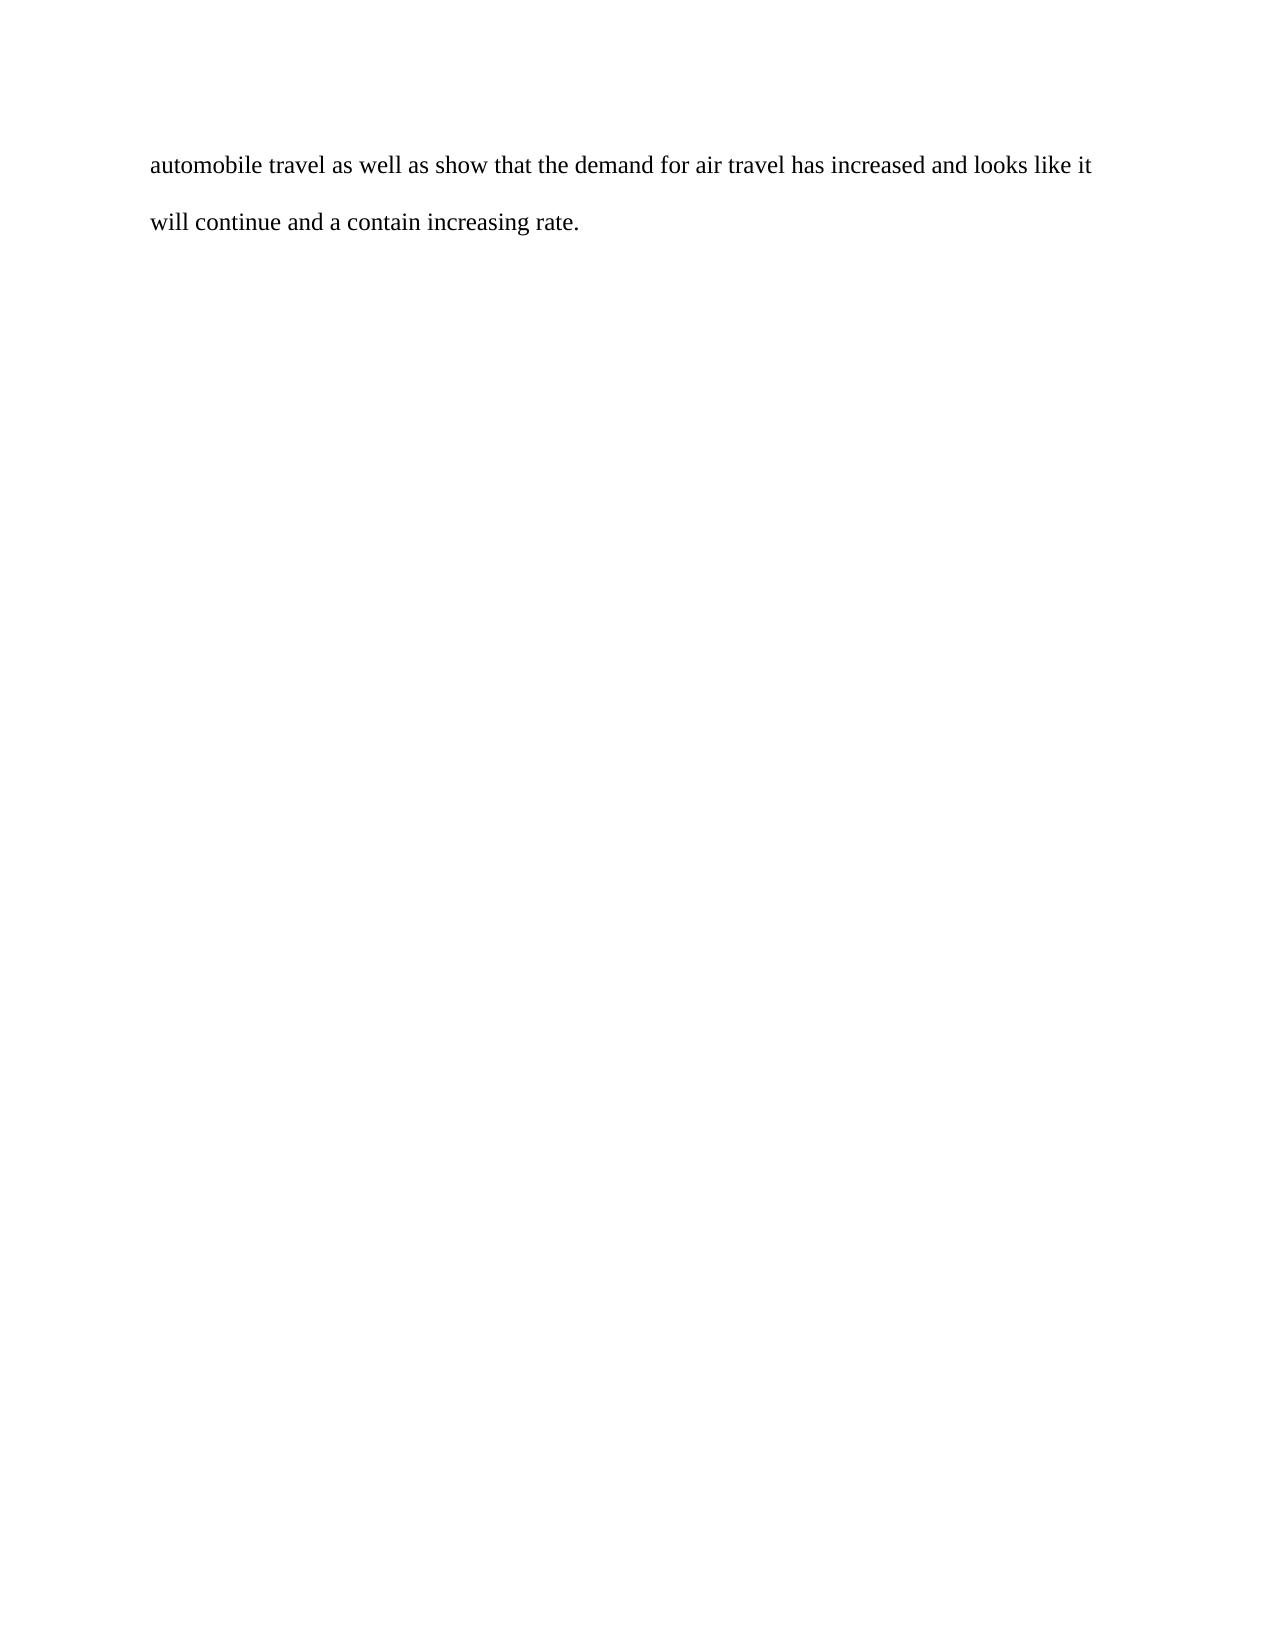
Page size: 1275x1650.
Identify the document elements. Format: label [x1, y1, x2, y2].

text [150, 150, 1125, 236]
